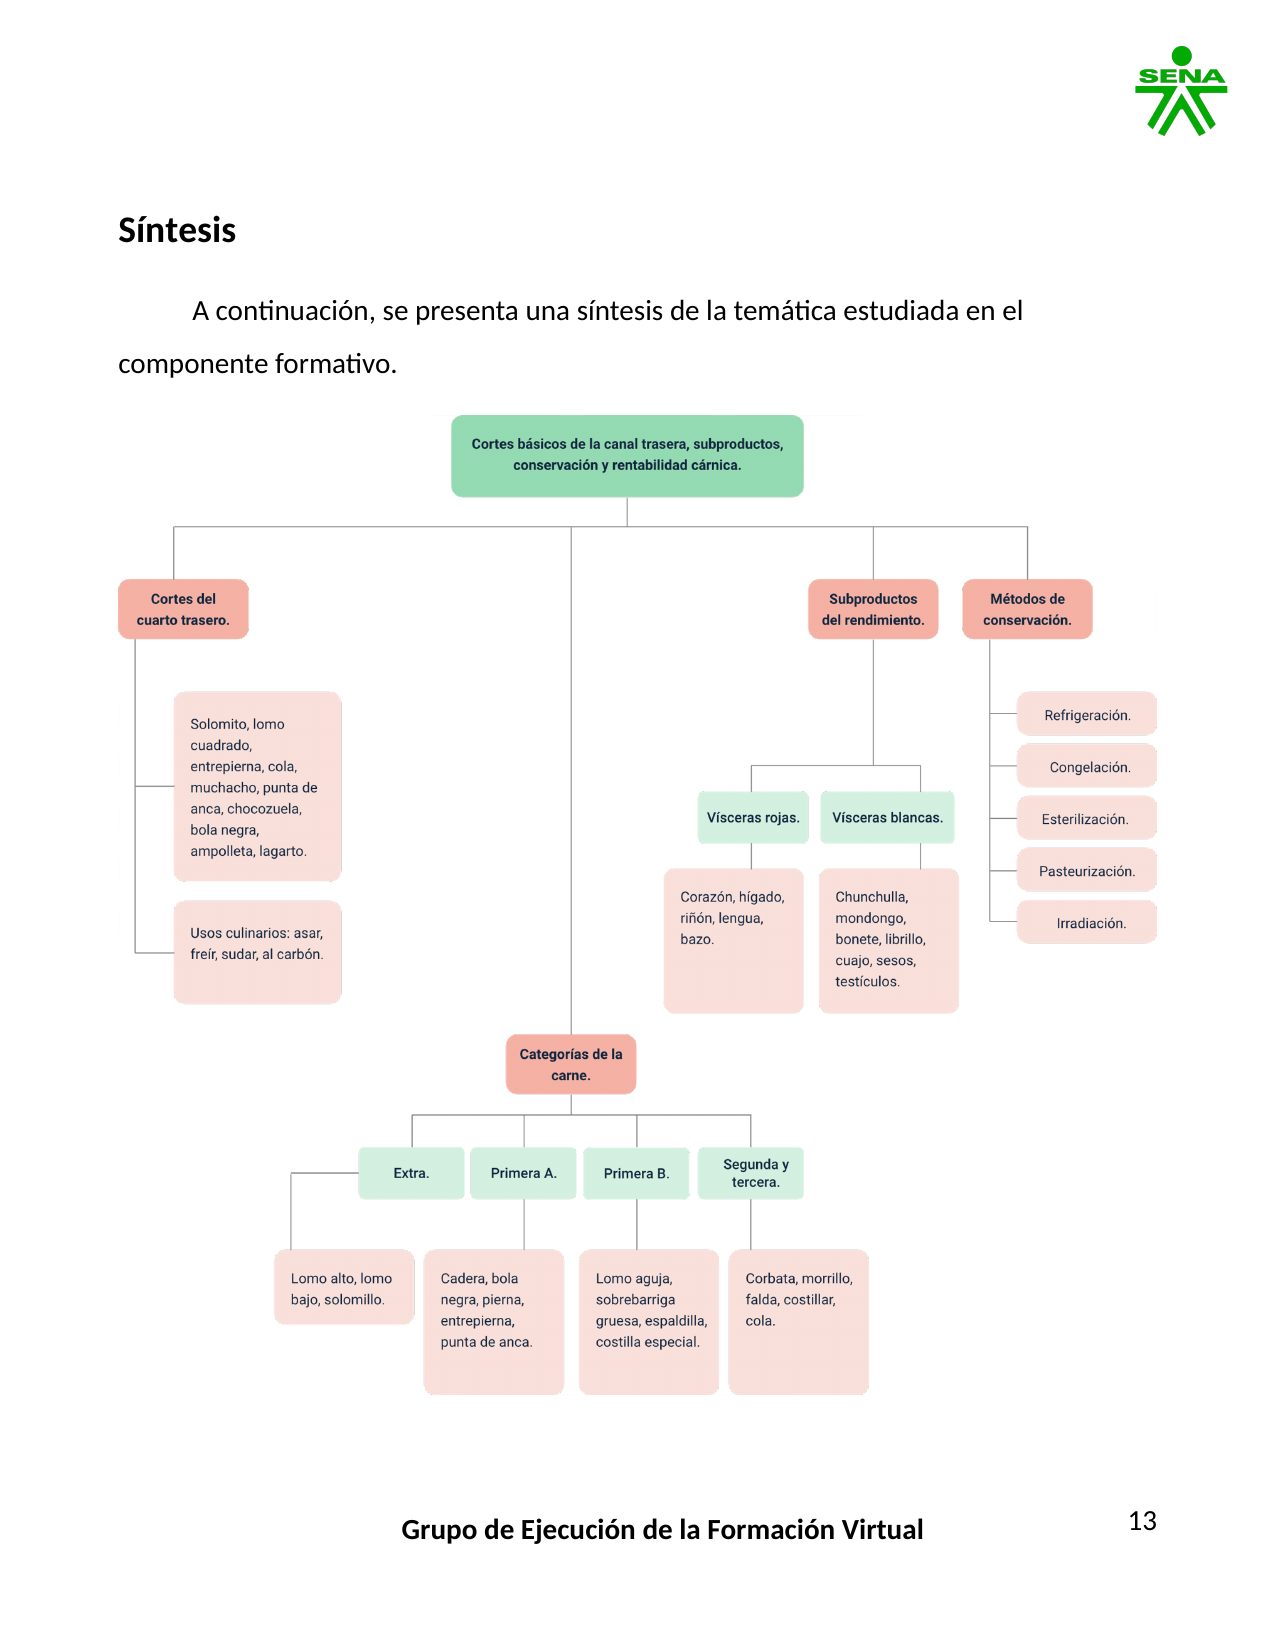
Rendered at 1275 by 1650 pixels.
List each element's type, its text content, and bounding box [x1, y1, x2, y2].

text Síntesis [118, 206, 1157, 252]
picture [118, 415, 1157, 1395]
picture [1135, 46, 1228, 136]
text A continuación, se presenta una síntesis de la temática estudiada en el componente formativo. [118, 292, 1157, 381]
